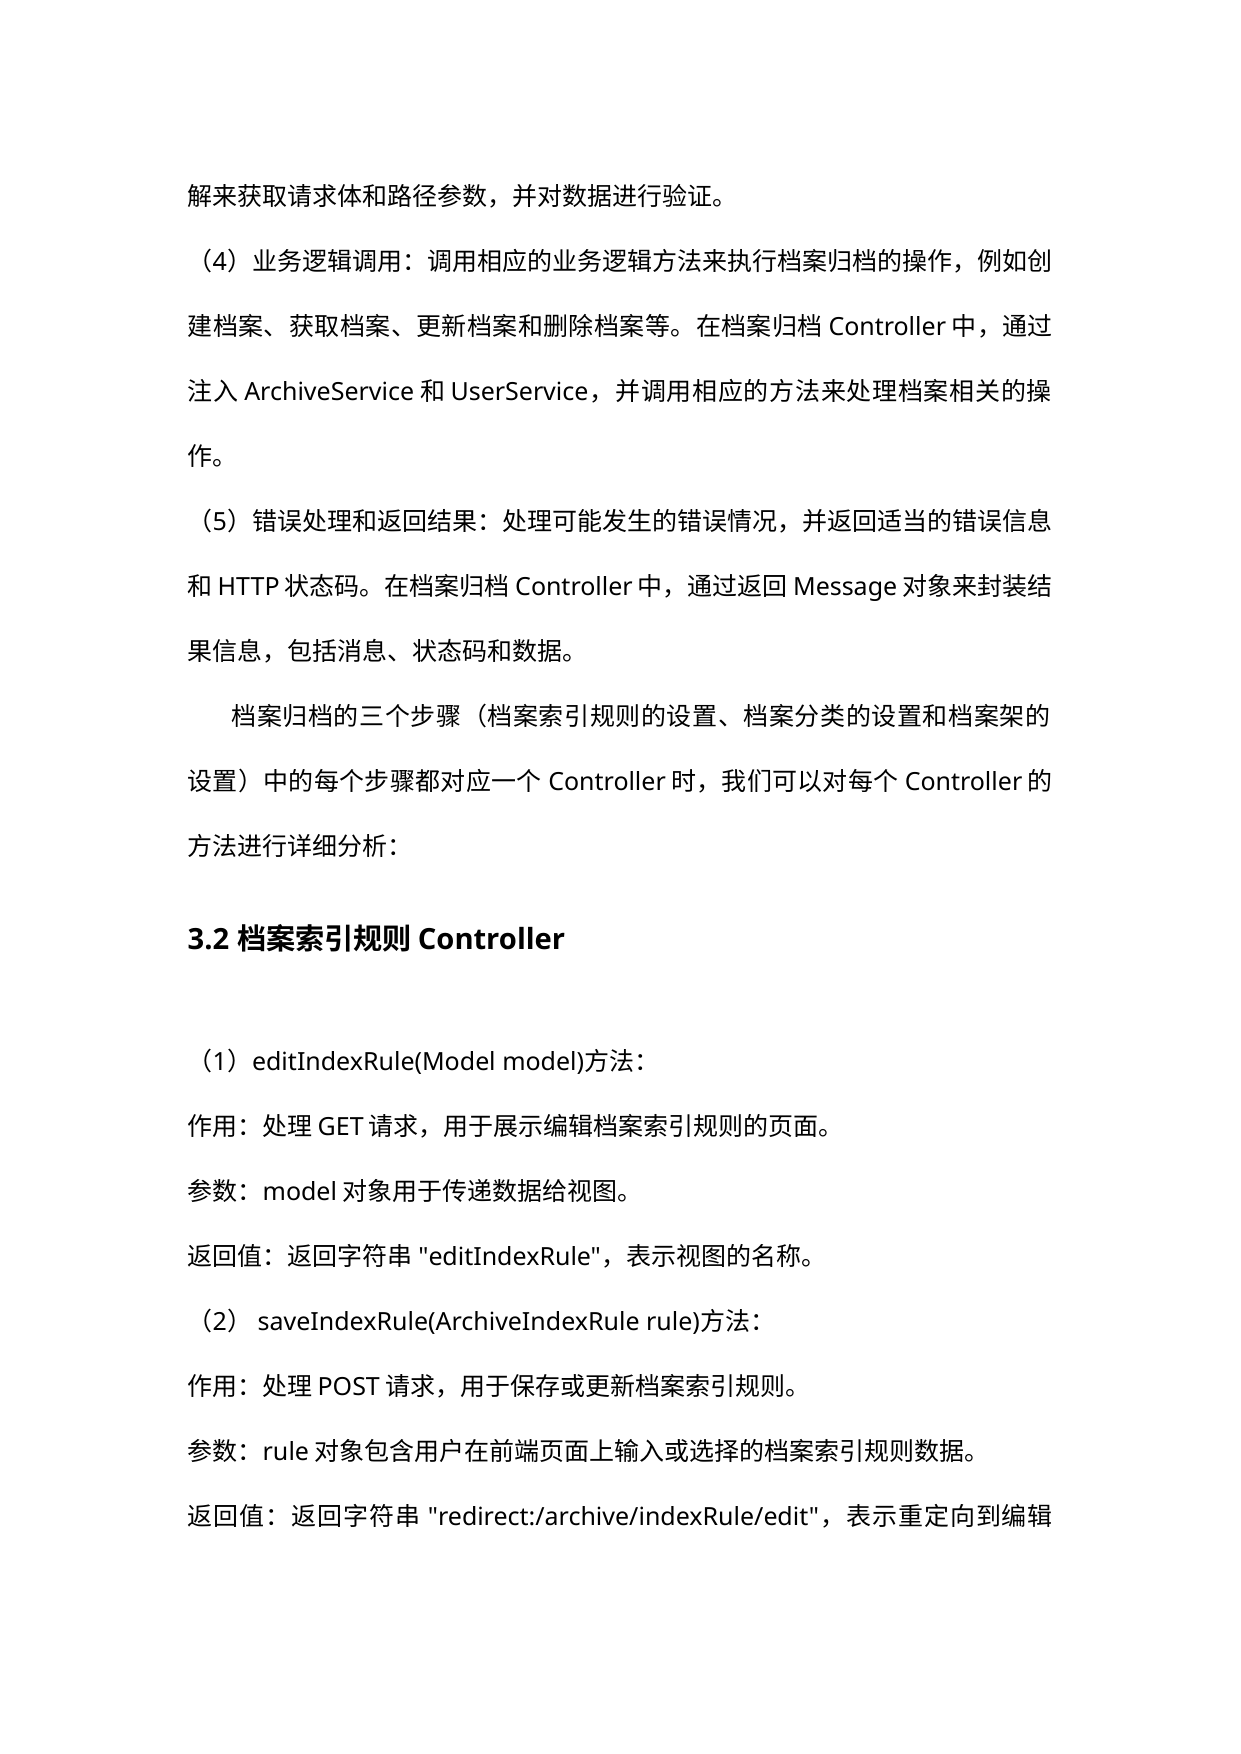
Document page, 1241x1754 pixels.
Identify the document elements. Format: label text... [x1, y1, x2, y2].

text （4）业务逻辑调用：调用相应的业务逻辑方法来执行档案归档的操作，例如创建档案、获取档案、更新档案和删除档案等。在档案归档Controller中，通过注入ArchiveService和UserService，并调用相应的方法来处理档案相关的操作。 [187, 227, 1053, 487]
text 参数：rule对象包含用户在前端页面上输入或选择的档案索引规则数据。 [187, 1417, 1053, 1482]
text 作用：处理GET请求，用于展示编辑档案索引规则的页面。 [187, 1092, 1053, 1157]
text 档案归档的三个步骤（档案索引规则的设置、档案分类的设置和档案架的设置）中的每个步骤都对应一个Controller时，我们可以对每个Controller的方法进行详细分析： [187, 682, 1053, 877]
text 作用：处理POST请求，用于保存或更新档案索引规则。 [187, 1352, 1053, 1417]
text 参数：model对象用于传递数据给视图。 [187, 1157, 1053, 1222]
text 返回值：返回字符串 "editIndexRule"，表示视图的名称。 [187, 1222, 1053, 1287]
text （2） saveIndexRule(ArchiveIndexRule rule)方法： [187, 1287, 1053, 1352]
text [187, 162, 1053, 227]
text （1）editIndexRule(Model model)方法： [187, 1027, 1053, 1092]
subtitle 3.2 档案索引规则Controller [187, 904, 1053, 969]
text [187, 1482, 1053, 1547]
text （5）错误处理和返回结果：处理可能发生的错误情况，并返回适当的错误信息和HTTP状态码。在档案归档Controller中，通过返回Message对象来封装结果信息，包括消息、状态码和数据。 [187, 487, 1053, 682]
